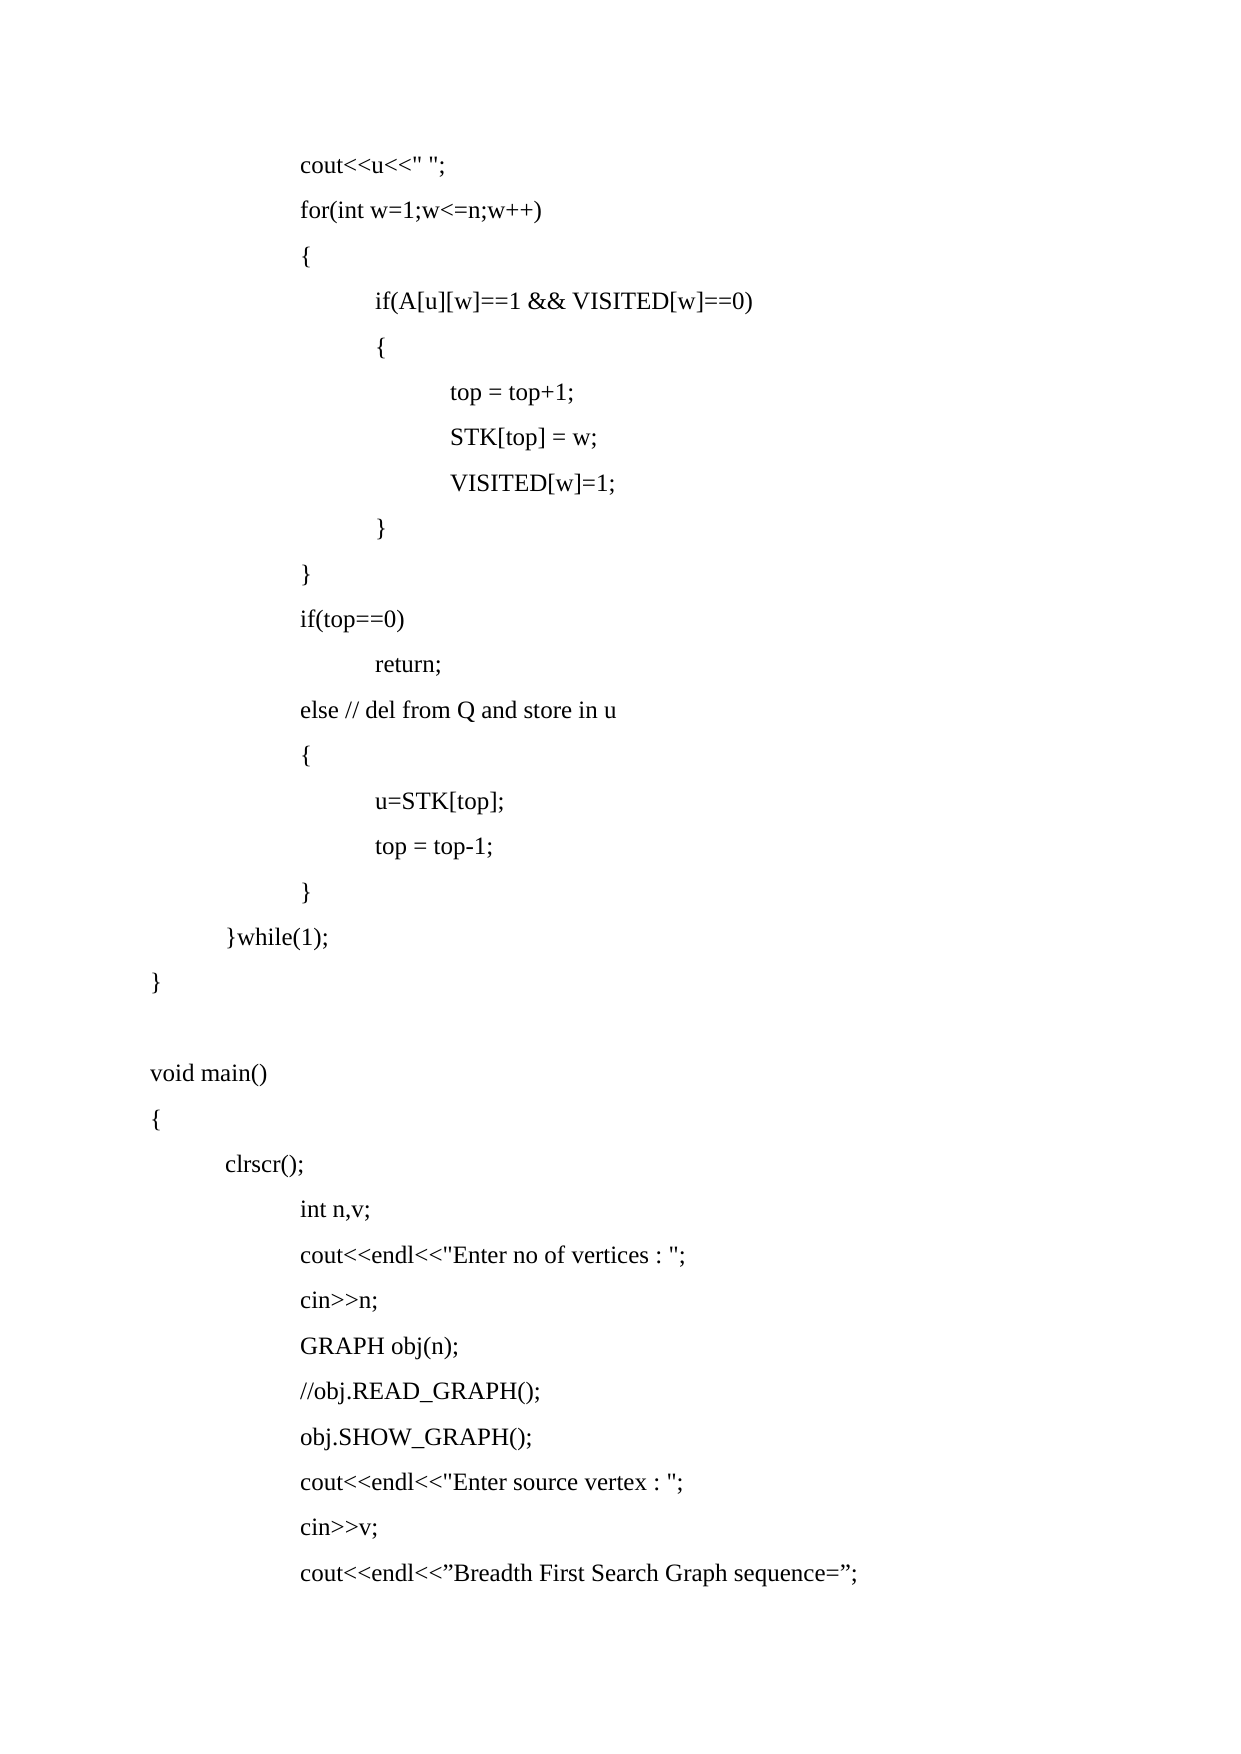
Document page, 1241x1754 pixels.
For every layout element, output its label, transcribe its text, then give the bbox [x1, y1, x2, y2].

text } [150, 877, 1090, 905]
text { [150, 1104, 1090, 1132]
text } [150, 967, 1090, 996]
text return; [150, 649, 1090, 678]
text GRAPH obj(n); [150, 1331, 1090, 1359]
text cout<<endl<<”Breadth First Search Graph sequence=”; [150, 1558, 1090, 1587]
text if(top==0) [150, 604, 1090, 633]
text top = top-1; [150, 831, 1090, 860]
text VISITED[w]=1; [150, 468, 1090, 497]
text STK[top] = w; [150, 422, 1090, 451]
text }while(1); [150, 922, 1090, 951]
text cin>>v; [150, 1512, 1090, 1541]
text if(A[u][w]==1 && VISITED[w]==0) [150, 286, 1090, 315]
text u=STK[top]; [150, 786, 1090, 814]
text obj.SHOW_GRAPH(); [150, 1422, 1090, 1450]
text cin>>n; [150, 1285, 1090, 1314]
text } [150, 559, 1090, 587]
text { [150, 332, 1090, 360]
text } [150, 513, 1090, 542]
text //obj.READ_GRAPH(); [150, 1376, 1090, 1405]
text int n,v; [150, 1194, 1090, 1223]
text top = top+1; [150, 377, 1090, 406]
text for(int w=1;w<=n;w++) [150, 195, 1090, 224]
text cout<<u<<" "; [150, 150, 1090, 179]
text else // del from Q and store in u [150, 695, 1090, 724]
text void main() [150, 1058, 1090, 1087]
text clrscr(); [150, 1149, 1090, 1178]
text { [150, 241, 1090, 269]
text cout<<endl<<"Enter no of vertices : "; [150, 1240, 1090, 1269]
text { [150, 740, 1090, 769]
text cout<<endl<<"Enter source vertex : "; [150, 1467, 1090, 1496]
